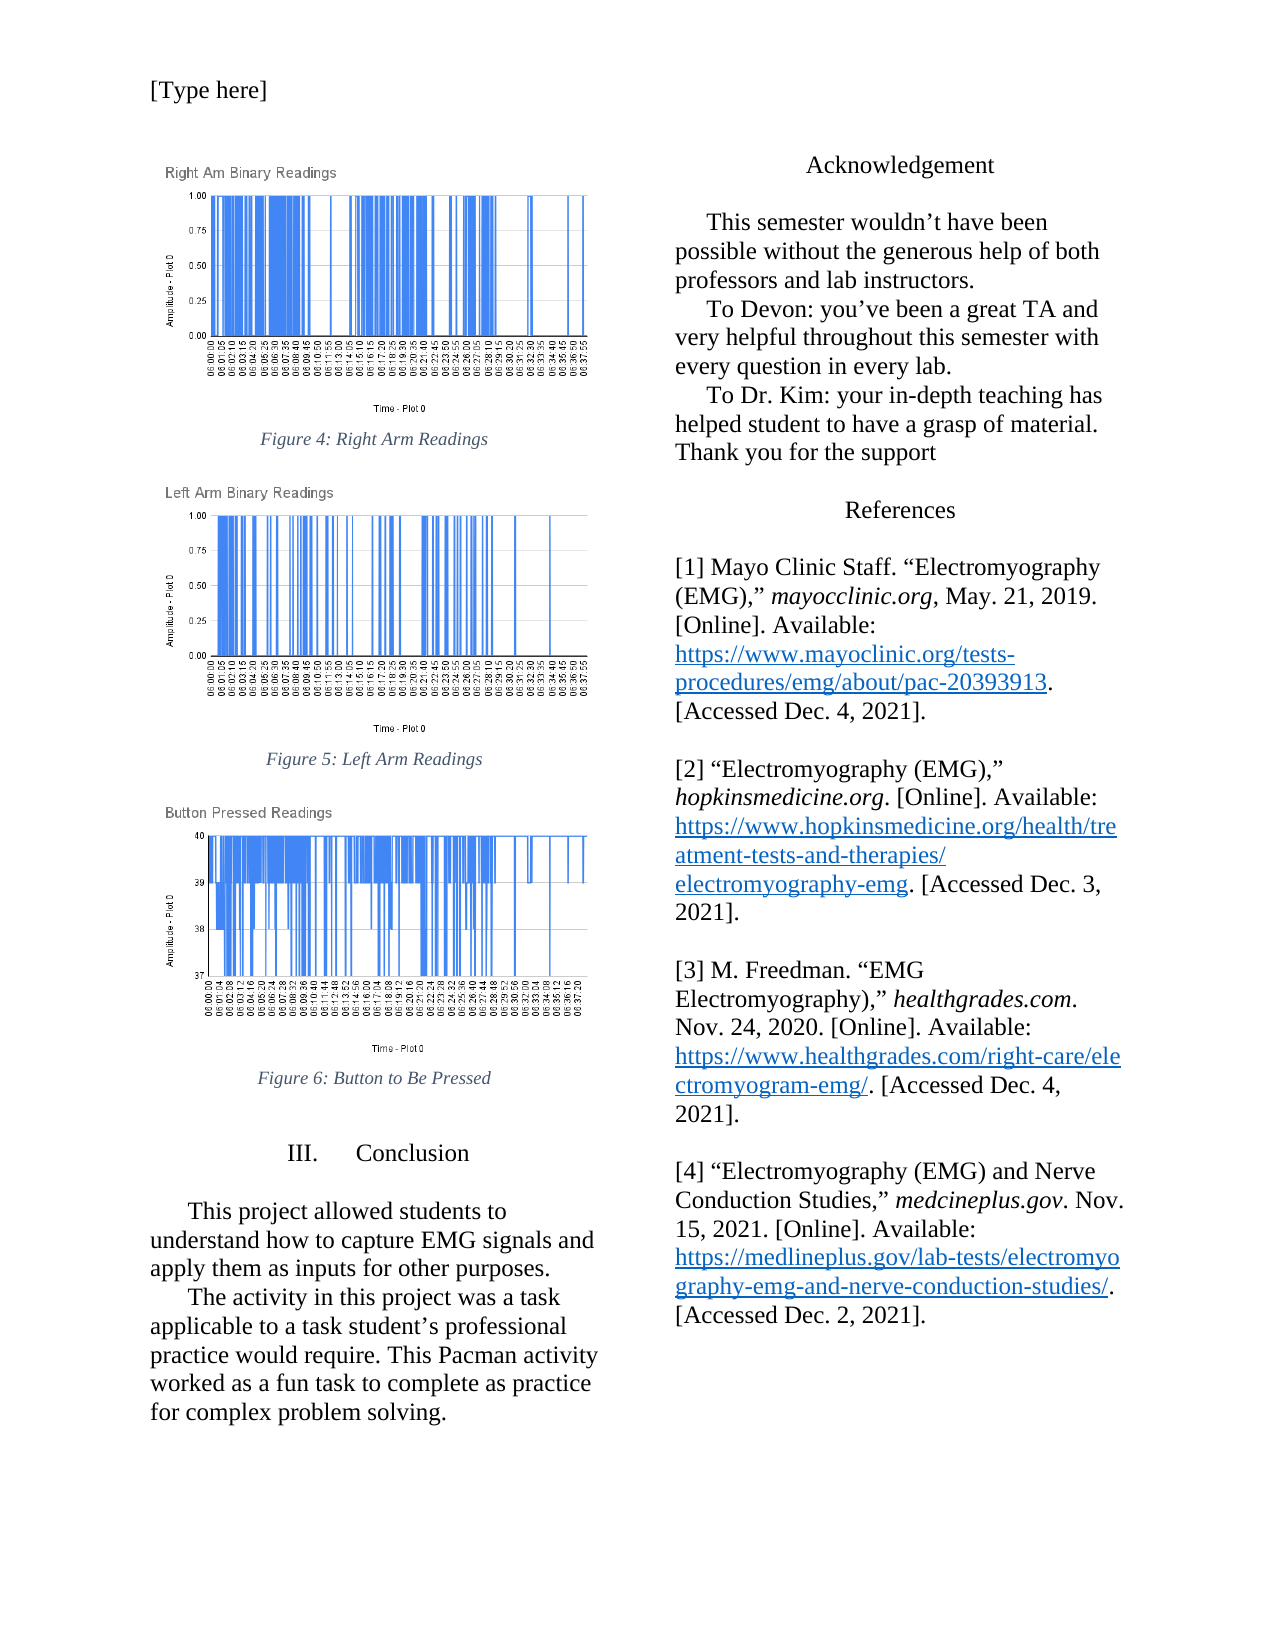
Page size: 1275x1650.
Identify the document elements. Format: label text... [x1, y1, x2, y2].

picture [150, 789, 600, 1068]
list Conclusion [187, 1138, 600, 1167]
text [4] “Electromyography (EMG) and Nerve Conduction Studies,” medcineplus.gov. Nov. 15, 2021. [Online]. Available: https://medlineplus.gov/lab-tests/electromyography-emg-and-nerve-conduction-studies/. [Accessed Dec. 2, 2021]. [675, 1156, 1125, 1329]
text [1] Mayo Clinic Staff. “Electromyography (EMG),” mayocclinic.org, May. 21, 2019. [Online]. Available: https://www.mayoclinic.org/tests-procedures/emg/about/pac-20393913. [Accessed Dec. 4, 2021]. [675, 552, 1125, 725]
picture [150, 470, 600, 748]
text Acknowledgement [675, 150, 1125, 179]
text This project allowed students to understand how to capture EMG signals and apply them as inputs for other purposes. [150, 1196, 600, 1282]
text [3] M. Freedman. “EMG Electromyography),” healthgrades.com. Nov. 24, 2020. [Online]. Available: https://www.healthgrades.com/right-care/electromyogram-emg/. [Accessed Dec. 4, 2021]. [675, 955, 1125, 1127]
text To Devon: you’ve been a great TA and very helpful throughout this semester with every question in every lab. [675, 294, 1125, 380]
text [2] “Electromyography (EMG),” hopkinsmedicine.org. [Online]. Available: https://www.hopkinsmedicine.org/health/treatment-tests-and-therapies/electromyography-emg. [Accessed Dec. 3, 2021]. [675, 754, 1125, 926]
text The activity in this project was a task applicable to a task student’s professional practice would require. This Pacman activity worked as a fun task to complete as practice for complex problem solving. [150, 1282, 600, 1426]
text References [675, 495, 1125, 524]
text To Dr. Kim: your in-depth teaching has helped student to have a grasp of material. Thank you for the support [675, 380, 1125, 466]
picture [150, 150, 600, 428]
text This semester wouldn’t have been possible without the generous help of both professors and lab instructors. [675, 207, 1125, 294]
